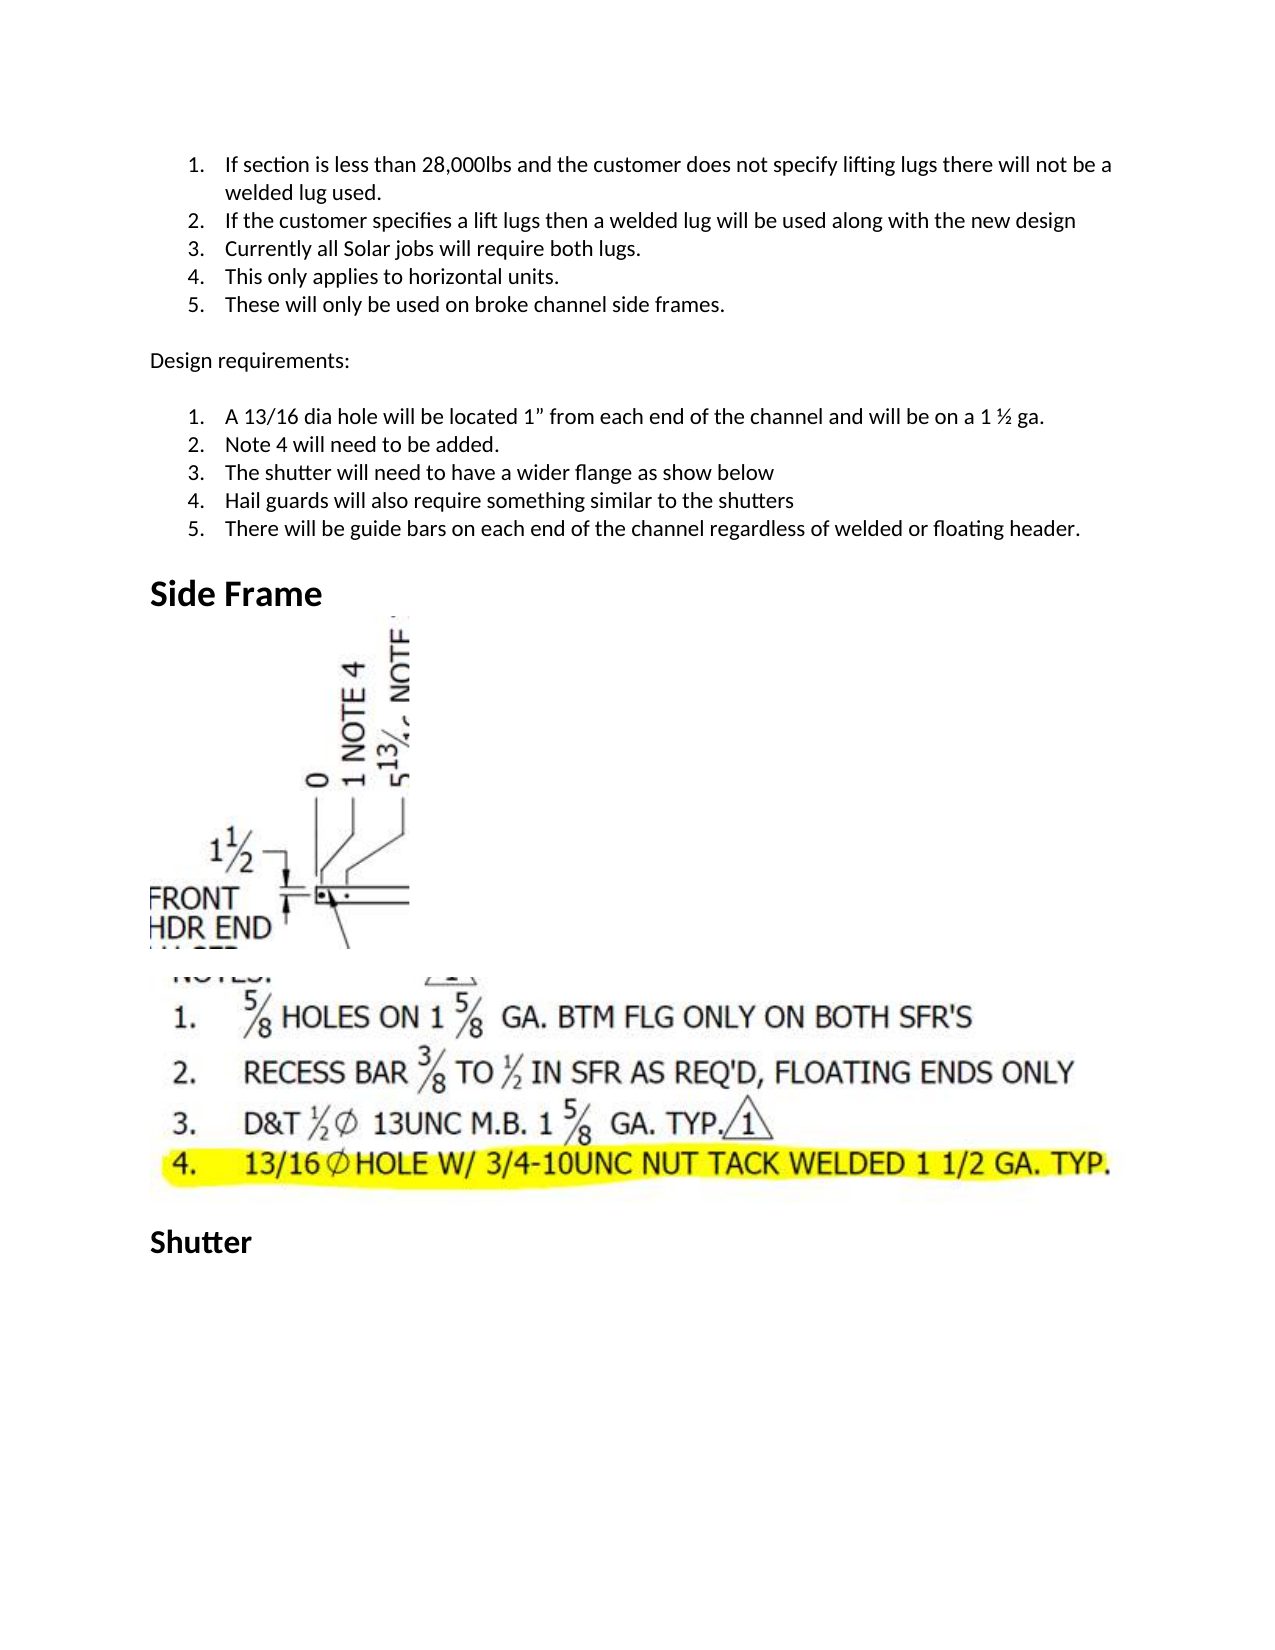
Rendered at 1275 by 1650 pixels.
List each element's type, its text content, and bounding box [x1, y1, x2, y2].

text Side Frame [150, 570, 1125, 616]
list These will only be used on broke channel side frames. [187, 290, 1125, 318]
picture [150, 977, 1127, 1221]
text Design requirements: [150, 346, 1125, 374]
list There will be guide bars on each end of the channel regardless of welded or floating header. [187, 514, 1125, 542]
list If the customer specifies a lift lugs then a welded lug will be used along with the new design [187, 206, 1125, 234]
list The shutter will need to have a wider flange as show below [187, 458, 1125, 486]
list If section is less than 28,000lbs and the customer does not specify lifting lugs there will not be a welded lug used. [187, 150, 1125, 206]
text Shutter [150, 1221, 1125, 1261]
list This only applies to horizontal units. [187, 262, 1125, 290]
list Hail guards will also require something similar to the shutters [187, 486, 1125, 514]
list Note 4 will need to be added. [187, 430, 1125, 458]
picture [150, 616, 410, 949]
list Currently all Solar jobs will require both lugs. [187, 234, 1125, 262]
list A 13/16 dia hole will be located 1” from each end of the channel and will be on a 1 ½ ga. [187, 402, 1125, 430]
